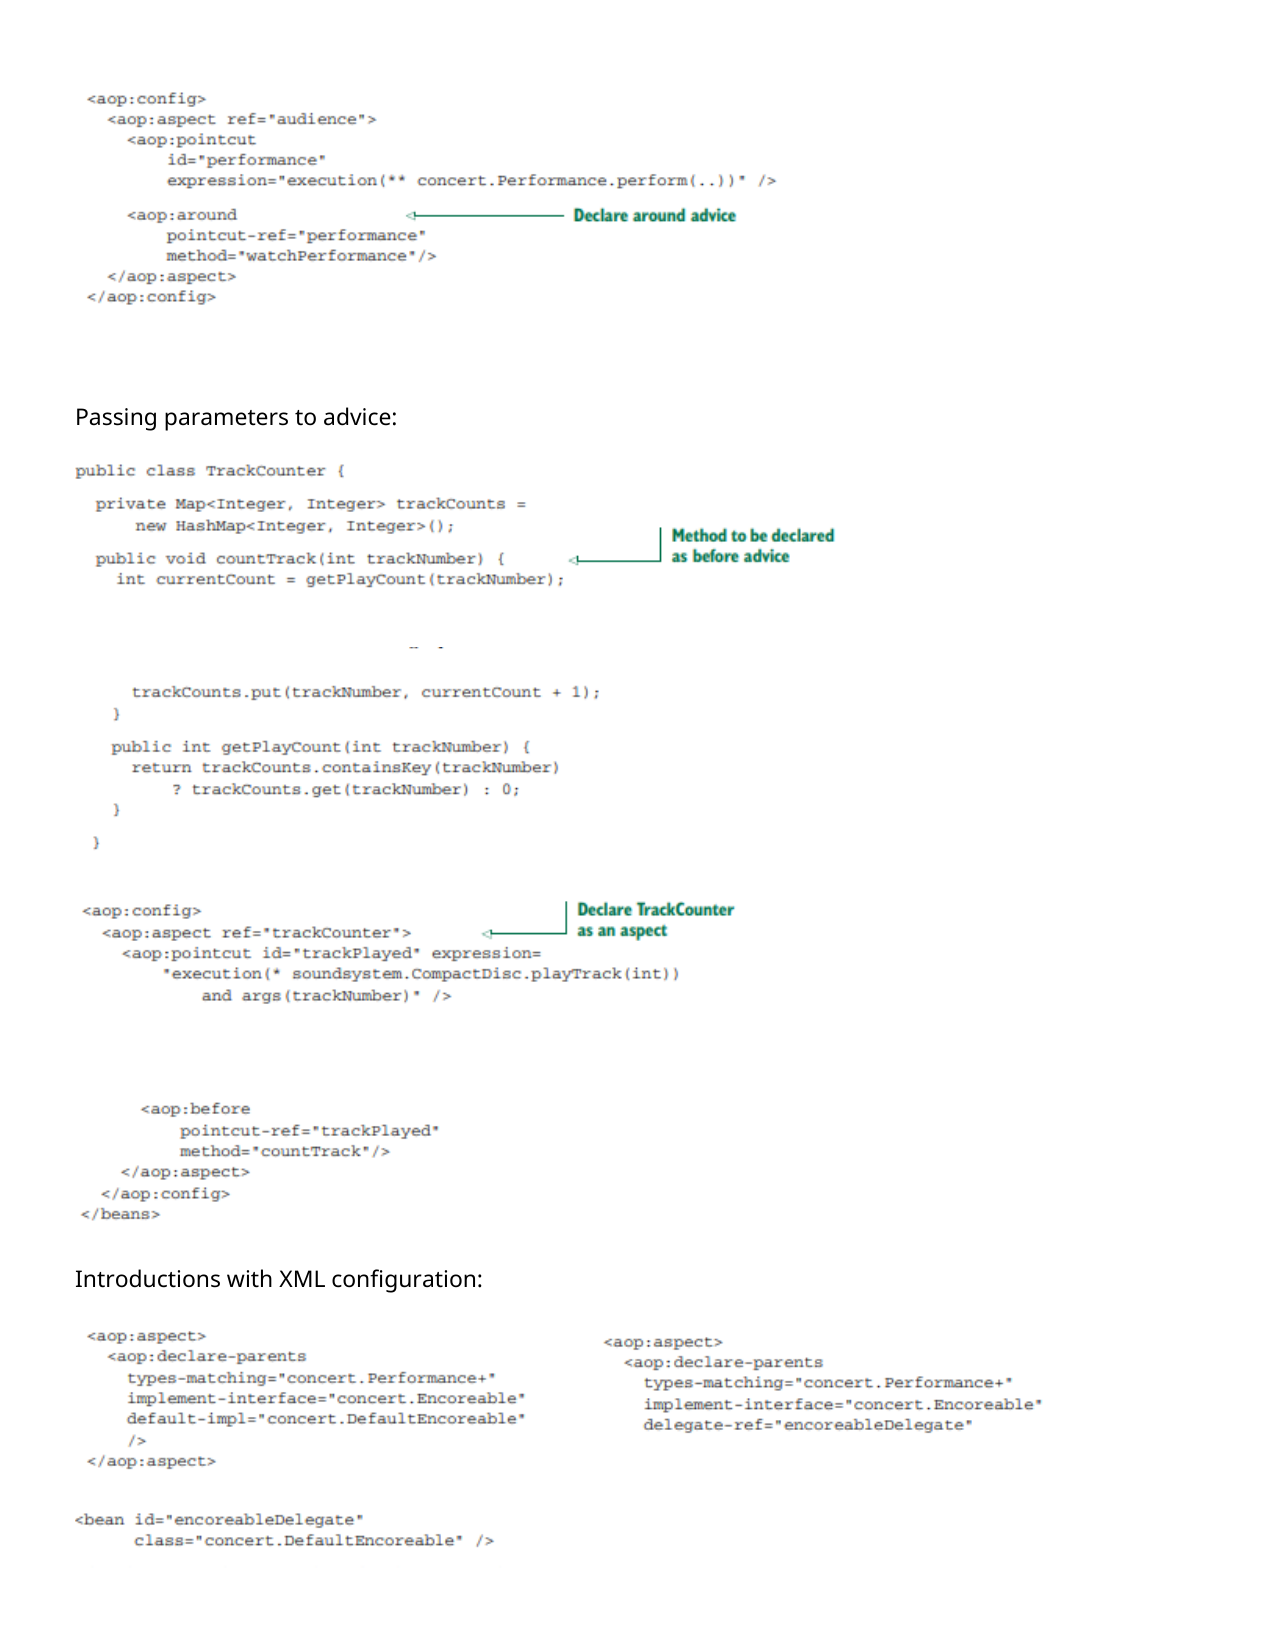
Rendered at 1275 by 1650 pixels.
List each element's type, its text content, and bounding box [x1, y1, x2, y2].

picture [75, 889, 772, 1067]
picture [75, 457, 843, 644]
picture [75, 1502, 502, 1568]
text Introductions with XML configuration: [75, 1262, 1200, 1294]
picture [75, 1319, 1105, 1477]
text Passing parameters to advice: [75, 401, 1200, 432]
picture [75, 75, 863, 319]
picture [75, 1070, 852, 1238]
picture [75, 647, 860, 865]
